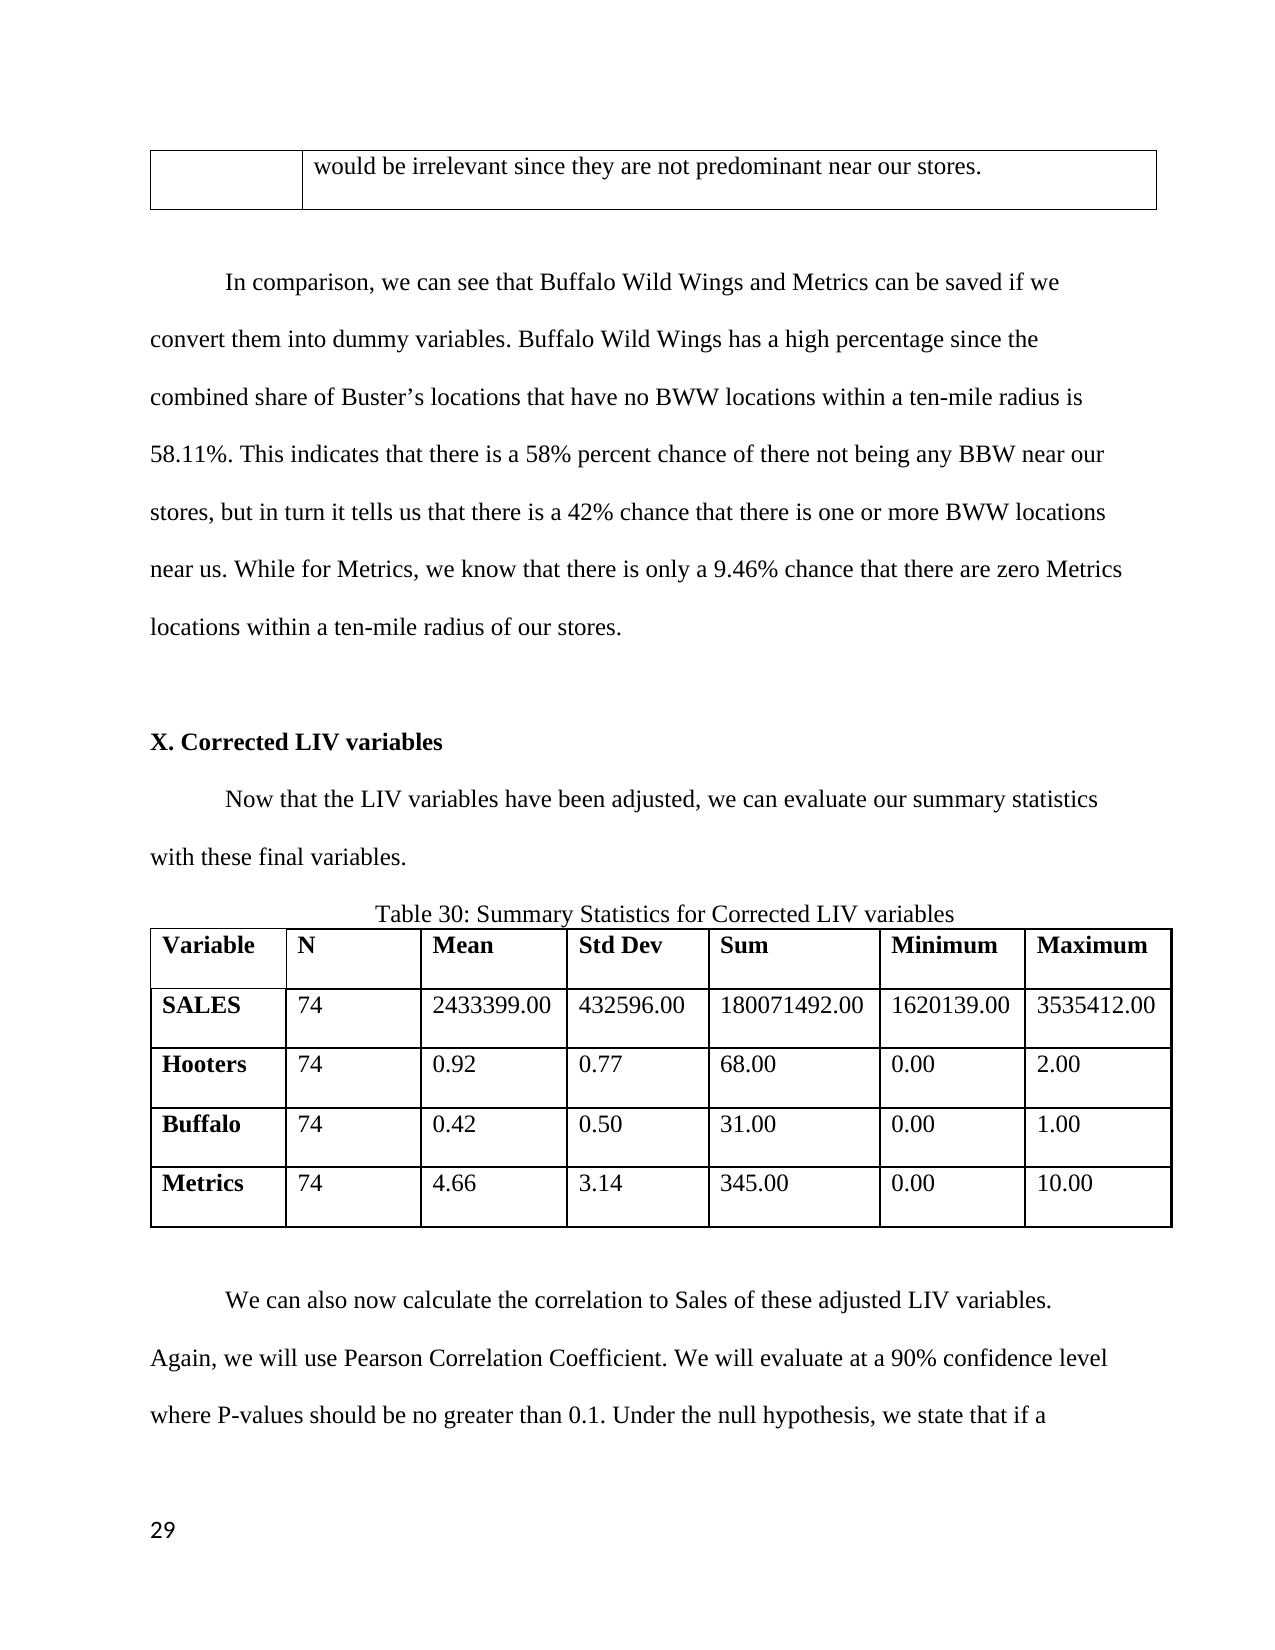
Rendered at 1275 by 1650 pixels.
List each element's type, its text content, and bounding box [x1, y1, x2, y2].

table_cell 432596.00 [568, 990, 708, 1047]
text Now that the LIV variables have been adjusted, we can evaluate our summary statistics with these final variables. [150, 784, 1125, 871]
table_cell 1620139.00 [881, 990, 1024, 1047]
table_cell SALES [152, 989, 285, 1047]
table_cell 0.92 [422, 1049, 566, 1107]
table_cell 74 [287, 1049, 420, 1107]
text Table 30: Summary Statistics for Corrected LIV variables [300, 899, 1125, 928]
table_header Variable [151, 929, 286, 988]
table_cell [303, 151, 1156, 208]
table_cell 10.00 [1026, 1168, 1170, 1226]
table_cell 74 [287, 1109, 420, 1166]
table_cell 3535412.00 [1026, 990, 1170, 1047]
table_cell 2.00 [1026, 1049, 1170, 1107]
table_cell 0.42 [422, 1109, 566, 1166]
table_cell 0.00 [881, 1168, 1024, 1226]
table_header Maximum [1026, 930, 1170, 988]
table_header Std Dev [568, 930, 708, 988]
text X. Corrected LIV variables [150, 727, 1125, 756]
table_header Mean [422, 930, 566, 988]
table_header Minimum [881, 930, 1024, 988]
table_cell 1.00 [1026, 1109, 1170, 1166]
table_cell 31.00 [710, 1109, 879, 1166]
table_cell 74 [287, 1168, 420, 1226]
table_header N [287, 930, 420, 988]
text In comparison, we can see that Buffalo Wild Wings and Metrics can be saved if we convert them into dummy variables. Buffalo Wild Wings has a high percentage since the combined share of Buster’s locations that have no BWW locations within a ten-mile radius is 58.11%. This indicates that there is a 58% percent chance of there not being any BBW near our stores, but in turn it tells us that there is a 42% chance that there is one or more BWW locations near us. While for Metrics, we know that there is only a 9.46% chance that there are zero Metrics locations within a ten-mile radius of our stores. [150, 267, 1125, 641]
table_cell 3.14 [568, 1168, 708, 1226]
table_cell 345.00 [710, 1168, 879, 1226]
table_header Sum [710, 930, 879, 988]
table_cell 4.66 [422, 1168, 566, 1226]
table_cell 68.00 [710, 1049, 879, 1107]
table_cell 0.77 [568, 1049, 708, 1107]
table_cell 0.00 [881, 1109, 1024, 1166]
table_cell 0.50 [568, 1109, 708, 1166]
table_cell 0.00 [881, 1049, 1024, 1107]
table_cell Buffalo [152, 1109, 285, 1166]
table_cell Metrics [152, 1168, 285, 1226]
table_cell 2433399.00 [422, 990, 566, 1047]
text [150, 1285, 1125, 1429]
table_cell 74 [287, 990, 420, 1047]
table_cell 180071492.00 [710, 990, 879, 1047]
table_cell TP [151, 151, 302, 208]
table_cell Hooters [152, 1049, 285, 1107]
